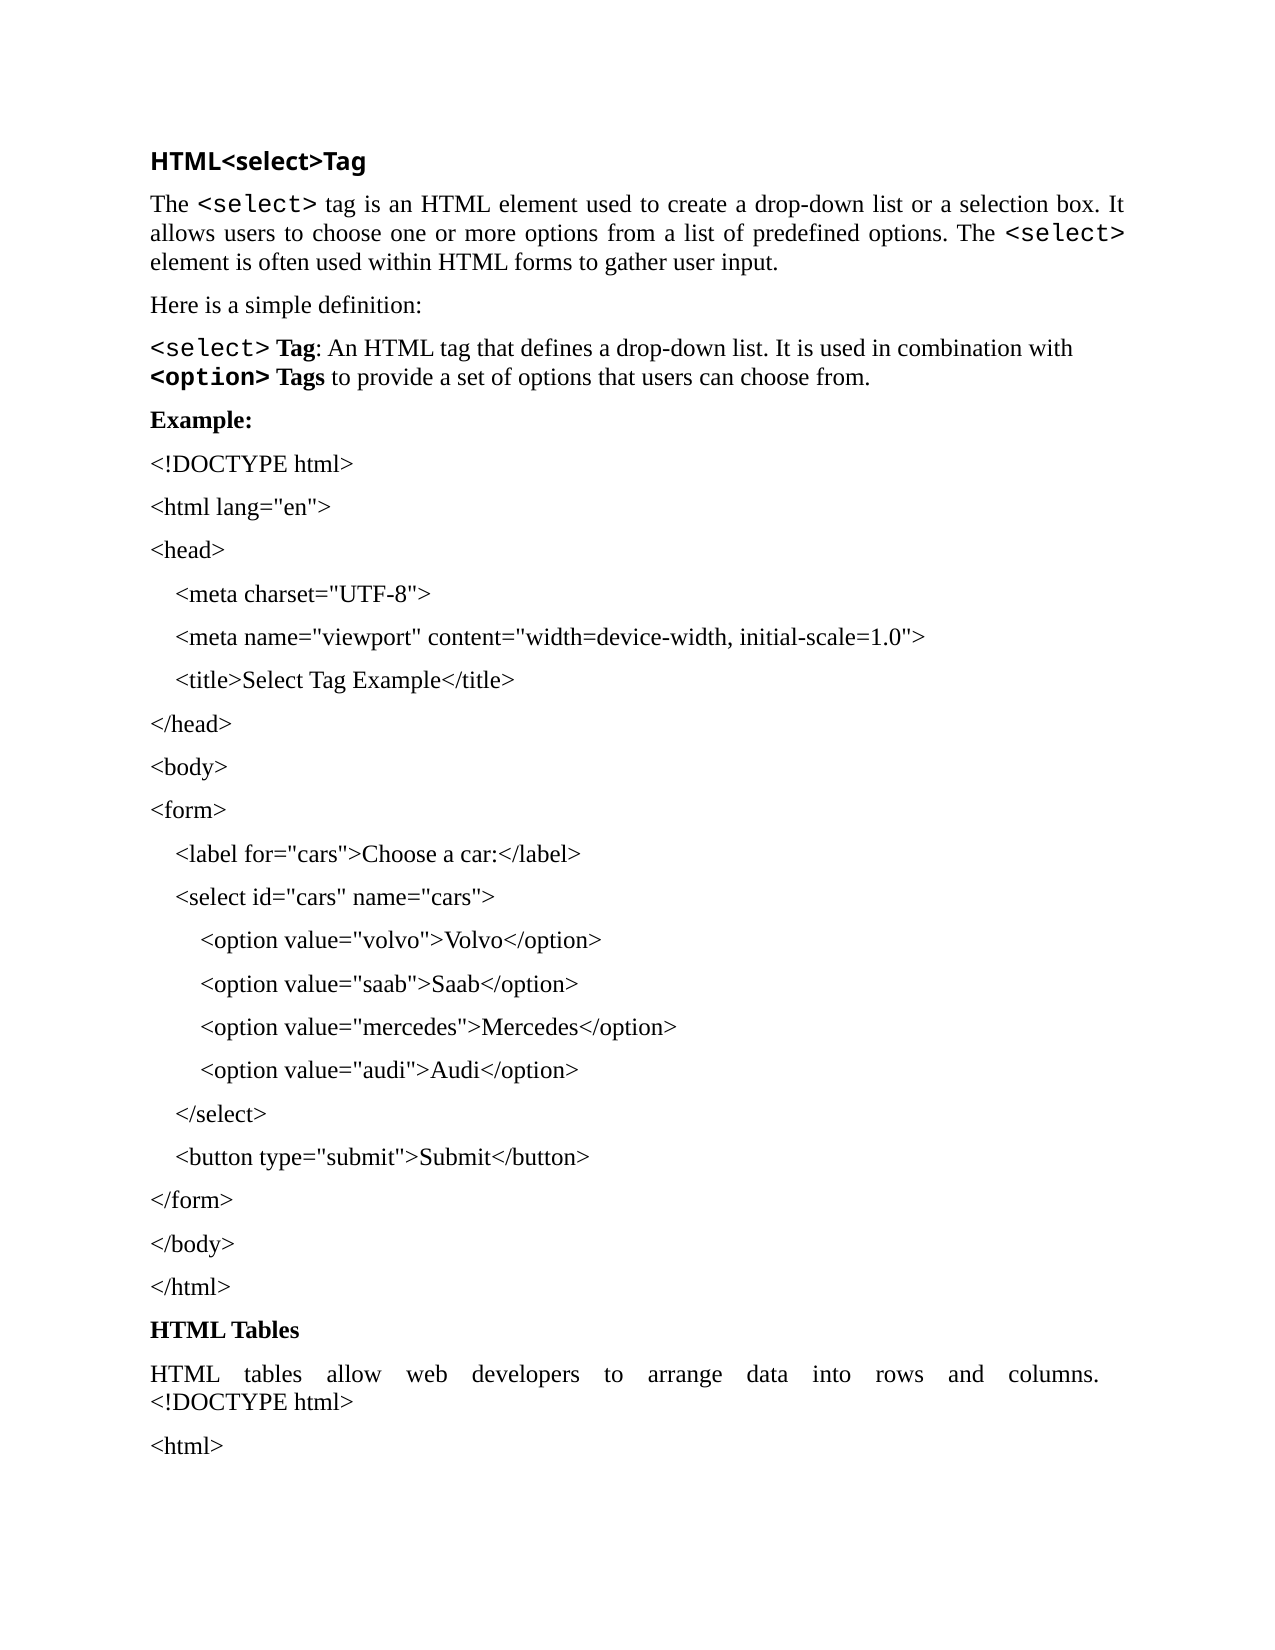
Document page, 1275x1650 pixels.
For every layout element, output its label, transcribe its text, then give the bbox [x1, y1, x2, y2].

text HTML<select>Tag [150, 150, 1125, 175]
text </form> [150, 1186, 1125, 1214]
text <option value="audi">Audi</option> [150, 1056, 1125, 1084]
text </head> [150, 709, 1125, 738]
text The <select> tag is an HTML element used to create a drop-down list or a selection box. It allows users to choose one or more options from a list of predefined options. The <select> element is often used within HTML forms to gather user input. [150, 189, 1125, 276]
text </body> [150, 1229, 1125, 1258]
text <body> [150, 752, 1125, 781]
text <button type="submit">Submit</button> [150, 1142, 1125, 1171]
text HTML Tables [150, 1316, 1125, 1344]
text <option value="saab">Saab</option> [150, 969, 1125, 998]
text Example: [150, 406, 1125, 434]
text </html> [150, 1272, 1125, 1301]
text <form> [150, 796, 1125, 824]
text <html lang="en"> [150, 492, 1125, 521]
text <!DOCTYPE html> [150, 449, 1125, 478]
text <option value="volvo">Volvo</option> [150, 926, 1125, 954]
text <select id="cars" name="cars"> [150, 882, 1125, 911]
text <meta charset="UTF-8"> [150, 579, 1125, 608]
text <meta name="viewport" content="width=device-width, initial-scale=1.0"> [150, 622, 1125, 651]
text </select> [150, 1099, 1125, 1128]
text <label for="cars">Choose a car:</label> [150, 839, 1125, 868]
text Here is a simple definition: [150, 290, 1125, 319]
text <html> [150, 1431, 1125, 1460]
text <option value="mercedes">Mercedes</option> [150, 1012, 1125, 1041]
text <select> Tag: An HTML tag that defines a drop-down list. It is used in combination with <option> Tags to provide a set of options that users can choose from. [150, 334, 1125, 391]
text <head> [150, 536, 1125, 564]
text <title>Select Tag Example</title> [150, 666, 1125, 694]
text HTML tables allow web developers to arrange data into rows and columns. <!DOCTYPE html> [150, 1359, 1125, 1417]
